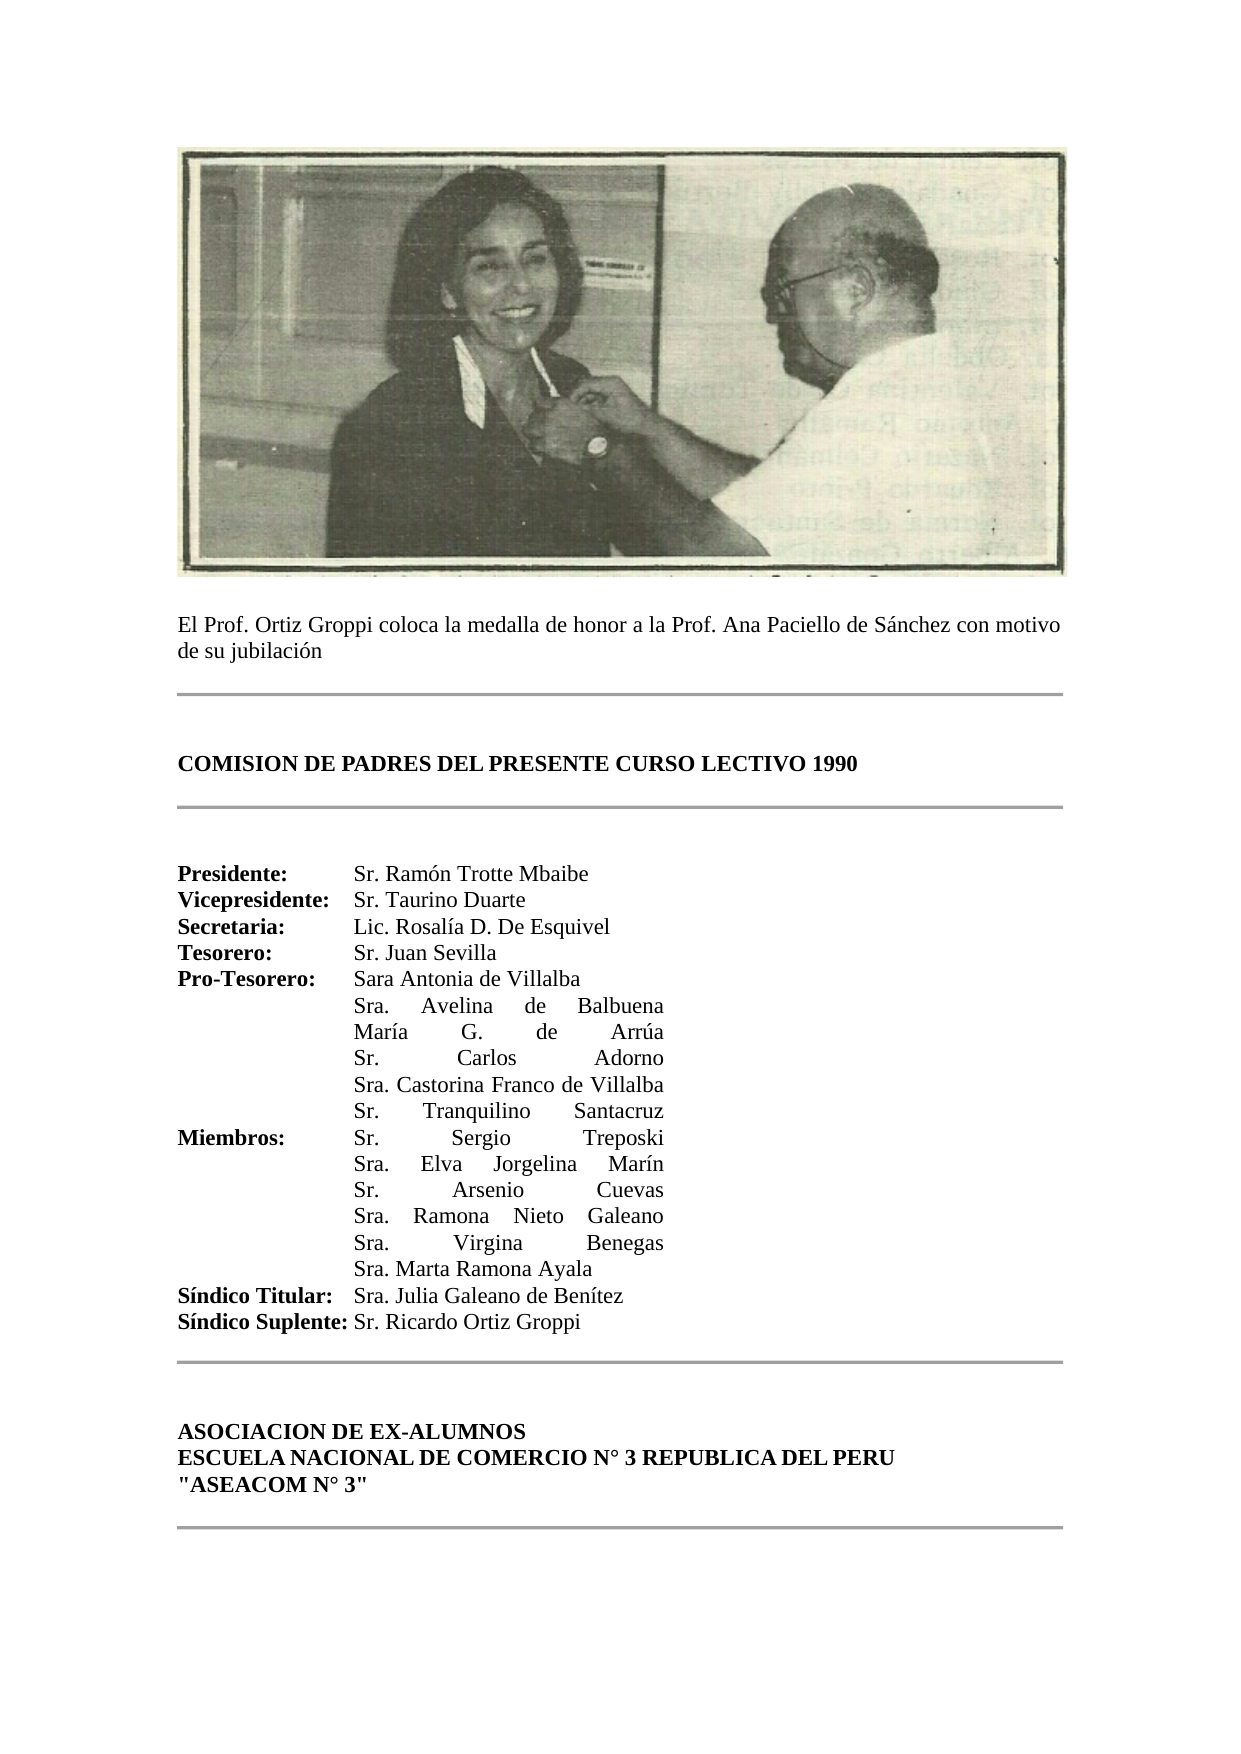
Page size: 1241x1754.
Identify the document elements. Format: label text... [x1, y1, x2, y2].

table_cell Lic. Rosalía D. De Esquivel [353, 913, 670, 939]
table_header Presidente: [177, 860, 353, 886]
table_cell Sra. Avelina de Balbuena María G. de Arrúa Sr. Carlos Adorno Sra. Castorina Franco de Villalba Sr. Tranquilino Santacruz Sr. Sergio Treposki Sra. Elva Jorgelina Marín Sr. Arsenio Cuevas Sra. Ramona Nieto Galeano Sra. Virgina Benegas Sra. Marta Ramona Ayala [353, 992, 670, 1282]
table_cell Sr. Taurino Duarte [353, 886, 670, 913]
text ASOCIACION DE EX-ALUMNOS ESCUELA NACIONAL DE COMERCIO N° 3 REPUBLICA DEL PERU "ASEACOM N° 3" [177, 1418, 1063, 1497]
text COMISION DE PADRES DEL PRESENTE CURSO LECTIVO 1990 [177, 750, 1063, 776]
table_cell Síndico Titular: [177, 1282, 353, 1308]
text El Prof. Ortiz Groppi coloca la medalla de honor a la Prof. Ana Paciello de Sánchez con motivo de su jubilación [177, 611, 1063, 664]
table_cell Pro-Tesorero: [177, 965, 353, 992]
table_cell Sr. Juan Sevilla [353, 939, 670, 965]
table_cell Secretaria: [177, 913, 353, 939]
table_cell Sra. Julia Galeano de Benítez [353, 1282, 670, 1308]
table_header Sr. Ramón Trotte Mbaibe [353, 860, 670, 886]
table_cell Síndico Suplente: [177, 1308, 353, 1334]
picture [177, 147, 1068, 577]
table_cell Vicepresidente: [177, 886, 353, 913]
table_cell Miembros: [177, 992, 353, 1282]
table_cell Tesorero: [177, 939, 353, 965]
table_cell Sr. Ricardo Ortiz Groppi [353, 1308, 670, 1334]
table_cell Sara Antonia de Villalba [353, 965, 670, 992]
